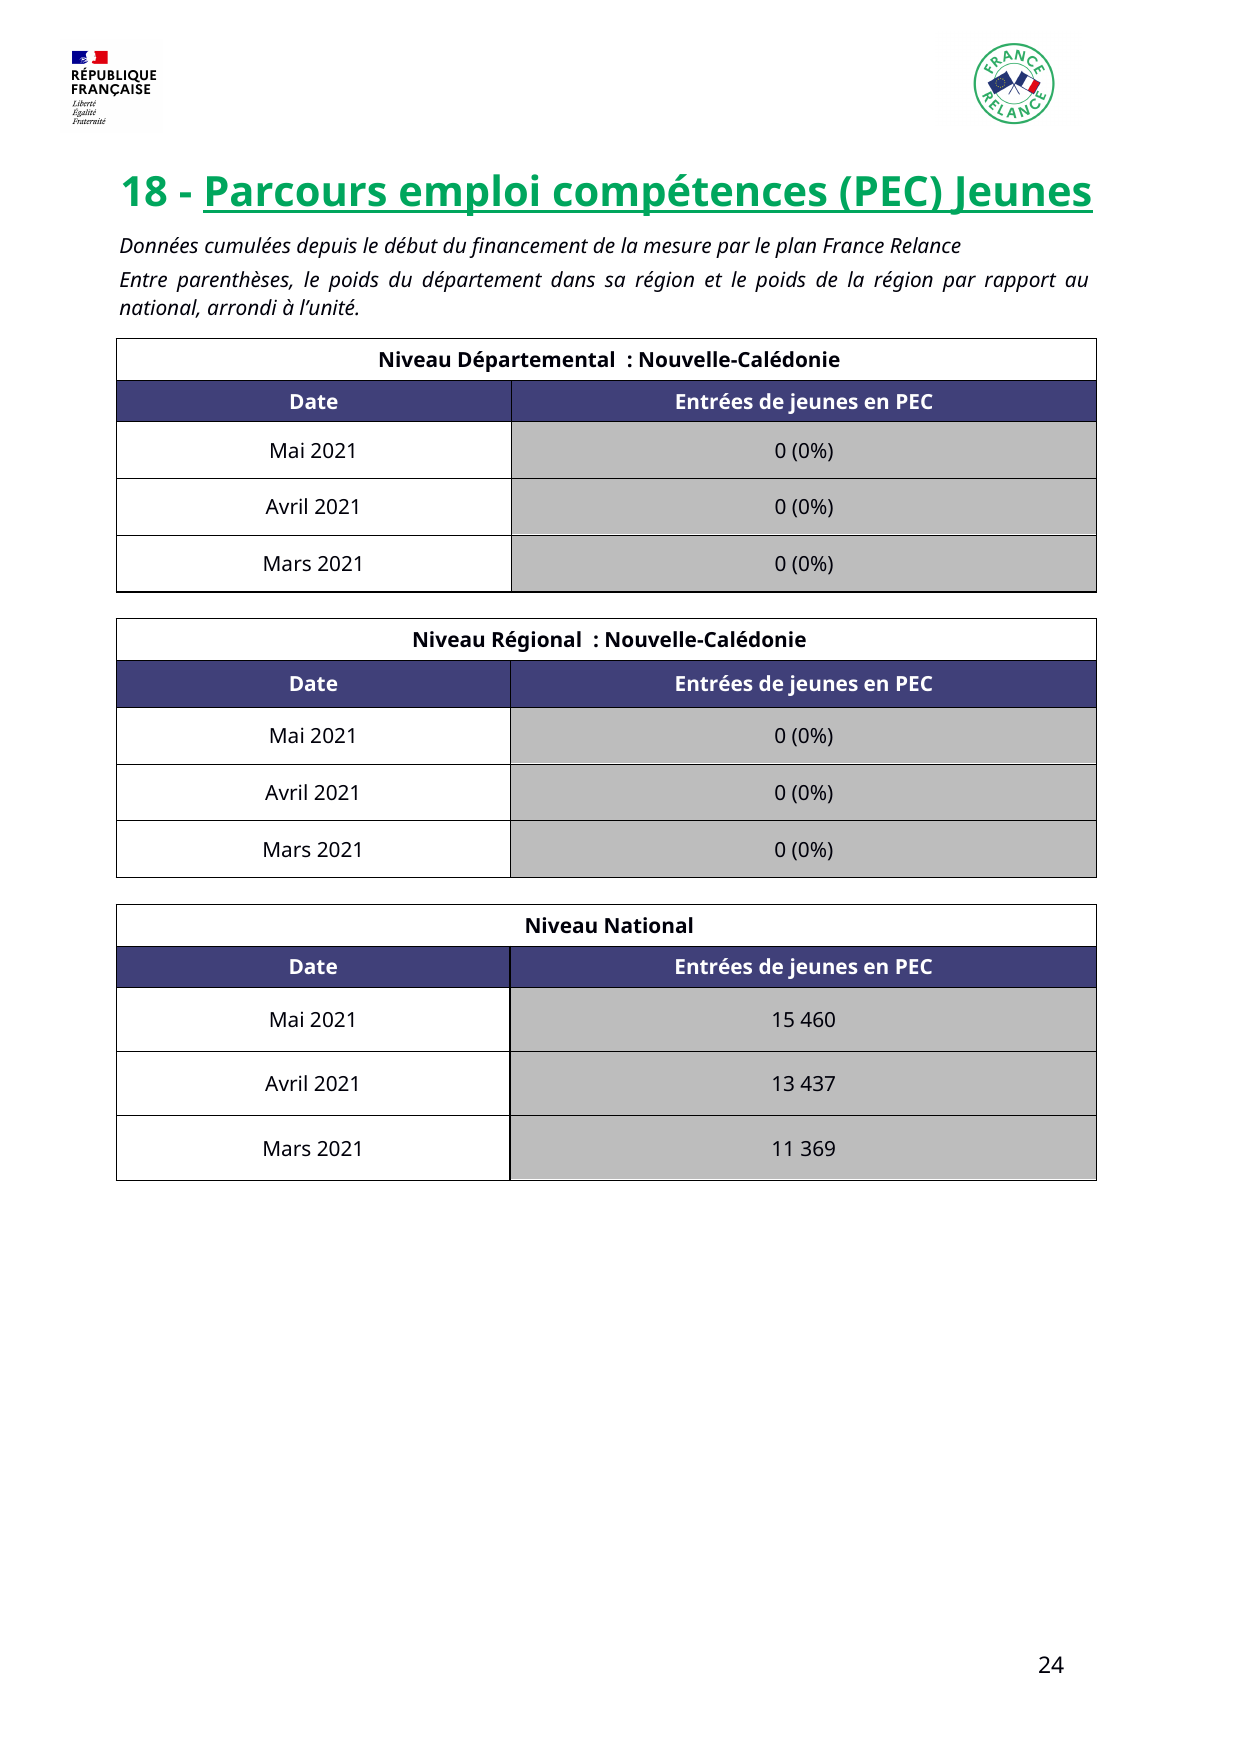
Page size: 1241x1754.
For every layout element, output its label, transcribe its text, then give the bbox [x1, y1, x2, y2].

table_cell 13 437 [511, 1052, 1096, 1115]
table_cell Date [117, 947, 509, 987]
table_cell Mars 2021 [117, 1116, 509, 1179]
table_cell 0 (0%) [512, 422, 1096, 478]
table_cell Entrées de jeunes en PEC [511, 947, 1096, 987]
text Entre parenthèses, le poids du département dans sa région et le poids de la région par rapport au national, arrondi à l’unité. [119, 265, 1094, 322]
table_cell 0 (0%) [512, 479, 1096, 534]
table_cell Entrées de jeunes en PEC [511, 661, 1096, 707]
table_cell Mars 2021 [117, 536, 511, 591]
table_header Niveau Départemental : Nouvelle-Calédonie [117, 339, 1096, 380]
table_cell 0 (0%) [511, 821, 1096, 877]
table_cell 0 (0%) [511, 708, 1096, 763]
table_header Niveau Régional : Nouvelle-Calédonie [117, 619, 1096, 660]
table_cell Mai 2021 [117, 988, 509, 1051]
table_cell Mars 2021 [117, 821, 510, 877]
subtitle 18 - Parcours emploi compétences (PEC) Jeunes [119, 162, 1094, 219]
picture [60, 39, 163, 133]
table_cell Avril 2021 [117, 1052, 509, 1115]
table_cell Avril 2021 [117, 765, 510, 820]
table_cell 0 (0%) [511, 765, 1096, 820]
table_cell 15 460 [511, 988, 1096, 1051]
table_header Niveau National [117, 905, 1096, 946]
picture [935, 31, 1082, 126]
table_cell Mai 2021 [117, 422, 511, 478]
table_cell Date [117, 381, 511, 421]
table_cell Mai 2021 [117, 708, 510, 763]
table_cell 0 (0%) [512, 536, 1096, 591]
text Données cumulées depuis le début du financement de la mesure par le plan France Relance [119, 231, 1094, 260]
table_cell Date [117, 661, 510, 707]
table_cell Avril 2021 [117, 479, 511, 534]
table_cell 11 369 [511, 1116, 1096, 1179]
table_cell Entrées de jeunes en PEC [512, 381, 1096, 421]
